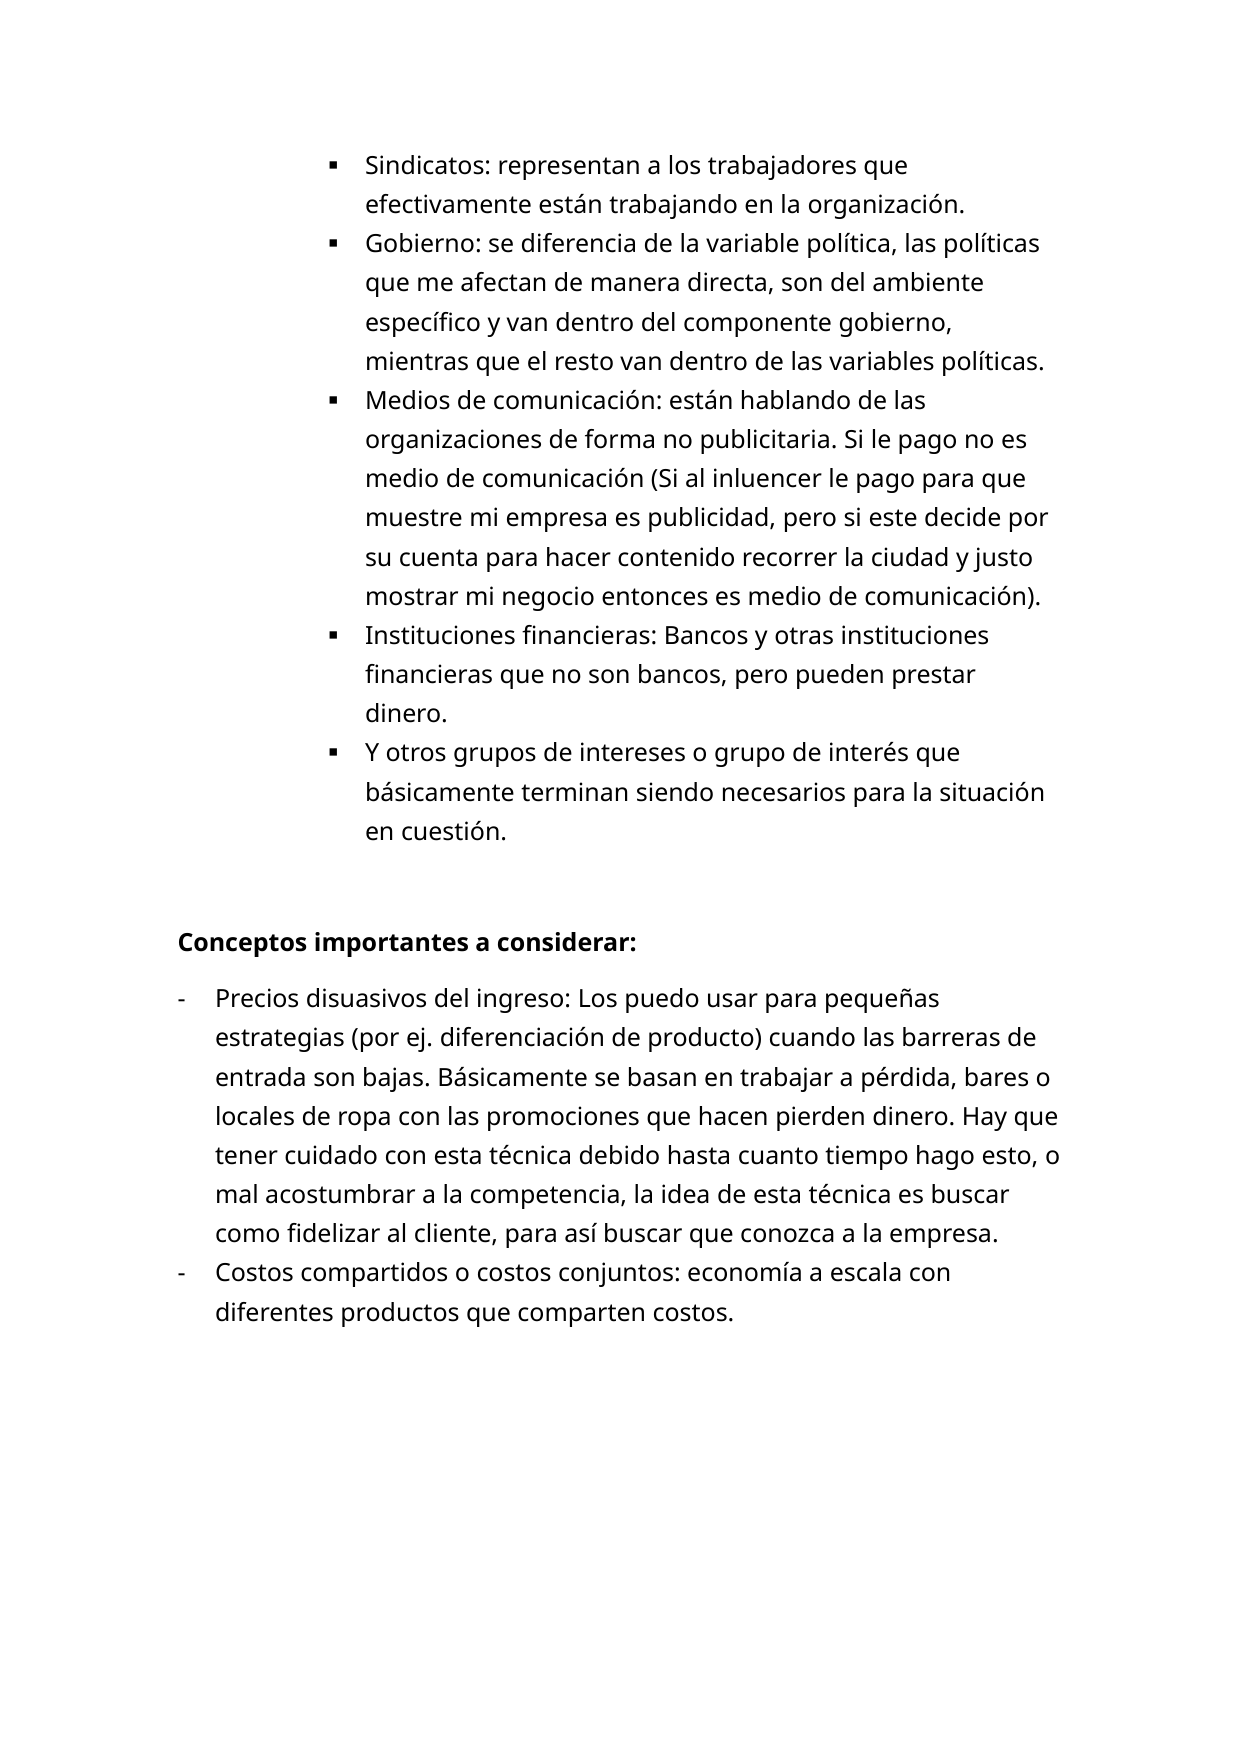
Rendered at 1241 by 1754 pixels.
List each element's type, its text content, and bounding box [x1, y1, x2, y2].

list Gobierno: se diferencia de la variable política, las políticas que me afectan de manera directa, son del ambiente específico y van dentro del componente gobierno, mientras que el resto van dentro de las variables políticas. [327, 226, 1063, 377]
text Conceptos importantes a considerar: [177, 925, 1063, 959]
list Medios de comunicación: están hablando de las organizaciones de forma no publicitaria. Si le pago no es medio de comunicación (Si al inluencer le pago para que muestre mi empresa es publicidad, pero si este decide por su cuenta para hacer contenido recorrer la ciudad y justo mostrar mi negocio entonces es medio de comunicación). [327, 383, 1063, 612]
list Costos compartidos o costos conjuntos: economía a escala con diferentes productos que comparten costos. [177, 1255, 1063, 1328]
list Precios disuasivos del ingreso: Los puedo usar para pequeñas estrategias (por ej. diferenciación de producto) cuando las barreras de entrada son bajas. Básicamente se basan en trabajar a pérdida, bares o locales de ropa con las promociones que hacen pierden dinero. Hay que tener cuidado con esta técnica debido hasta cuanto tiempo hago esto, o mal acostumbrar a la competencia, la idea de esta técnica es buscar como fidelizar al cliente, para así buscar que conozca a la empresa. [177, 981, 1063, 1250]
list Y otros grupos de intereses o grupo de interés que básicamente terminan siendo necesarios para la situación en cuestión. [327, 735, 1063, 847]
list Sindicatos: representan a los trabajadores que efectivamente están trabajando en la organización. [327, 148, 1063, 221]
list Instituciones financieras: Bancos y otras instituciones financieras que no son bancos, pero pueden prestar dinero. [327, 618, 1063, 730]
